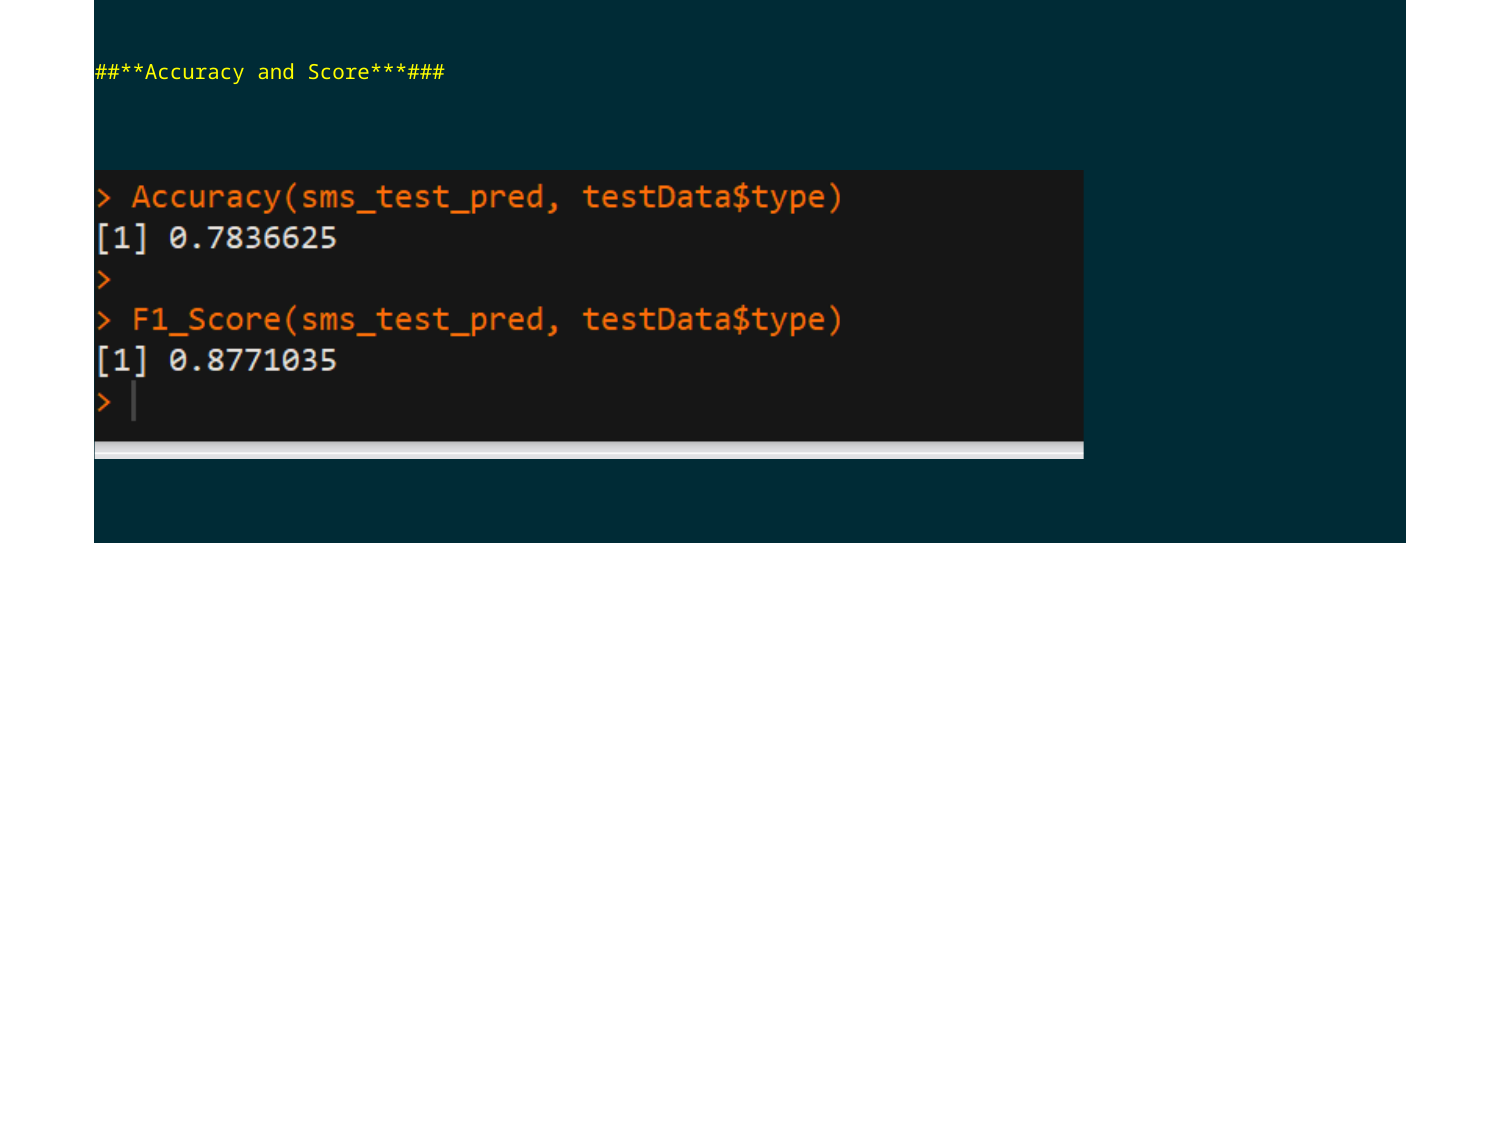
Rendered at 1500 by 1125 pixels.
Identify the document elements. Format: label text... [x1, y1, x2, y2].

picture [94, 171, 1083, 458]
text ##**Accuracy and Score***### [94, 57, 1406, 85]
